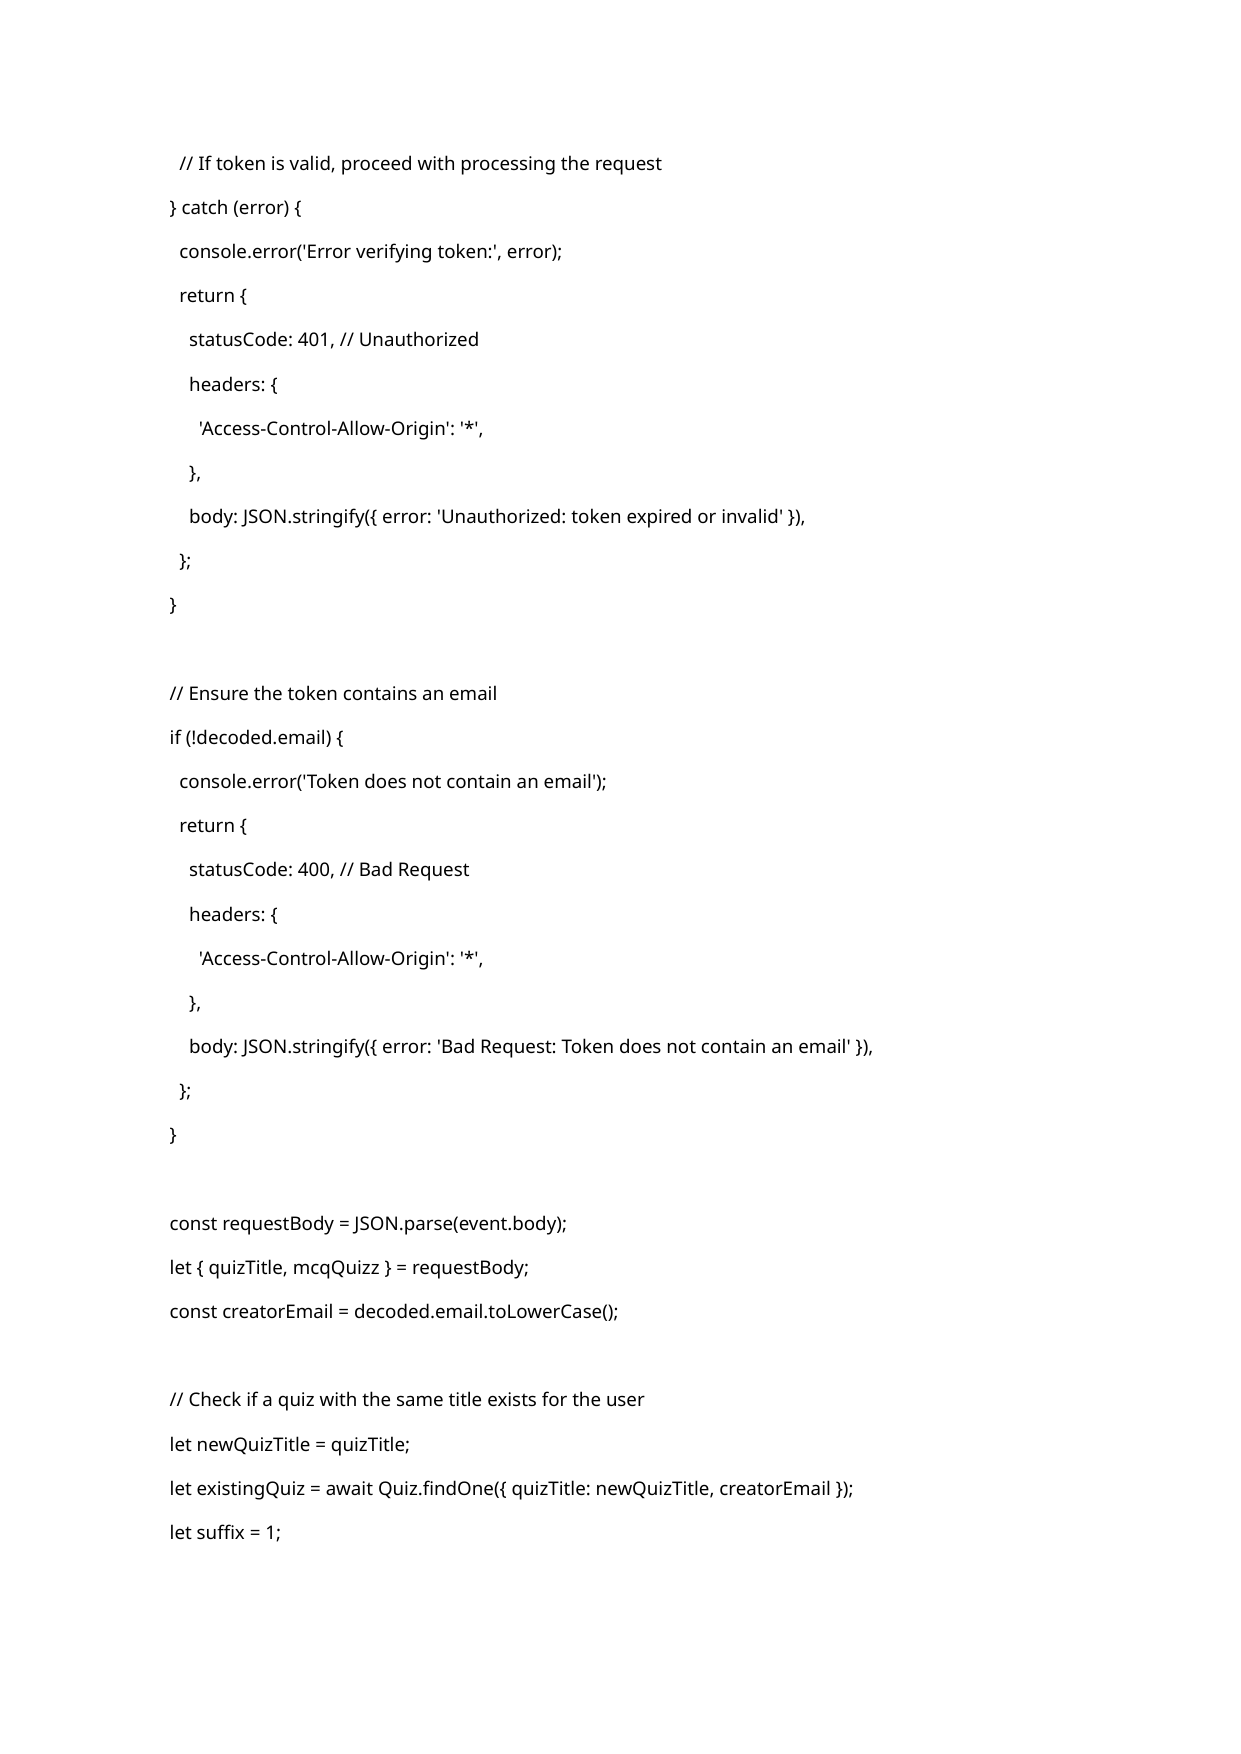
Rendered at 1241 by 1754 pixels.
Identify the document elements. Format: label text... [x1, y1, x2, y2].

text headers: { [150, 371, 1090, 396]
text const creatorEmail = decoded.email.toLowerCase(); [150, 1298, 1090, 1324]
text let newQuizTitle = quizTitle; [150, 1431, 1090, 1456]
text console.error('Error verifying token:', error); [150, 238, 1090, 264]
text const requestBody = JSON.parse(event.body); [150, 1210, 1090, 1236]
text body: JSON.stringify({ error: 'Unauthorized: token expired or invalid' }), [150, 503, 1090, 529]
text } catch (error) { [150, 194, 1090, 220]
text 'Access-Control-Allow-Origin': '*', [150, 415, 1090, 441]
text // Ensure the token contains an email [150, 680, 1090, 706]
text headers: { [150, 901, 1090, 926]
text body: JSON.stringify({ error: 'Bad Request: Token does not contain an email' }), [150, 1033, 1090, 1059]
text // Check if a quiz with the same title exists for the user [150, 1387, 1090, 1412]
text console.error('Token does not contain an email'); [150, 768, 1090, 794]
text } [150, 1122, 1090, 1147]
text statusCode: 400, // Bad Request [150, 857, 1090, 882]
text } [150, 592, 1090, 617]
text let { quizTitle, mcqQuizz } = requestBody; [150, 1254, 1090, 1280]
text return { [150, 812, 1090, 838]
text return { [150, 282, 1090, 308]
text }; [150, 547, 1090, 573]
text statusCode: 401, // Unauthorized [150, 327, 1090, 352]
text }, [150, 459, 1090, 485]
text }, [150, 989, 1090, 1015]
text let suffix = 1; [150, 1519, 1090, 1545]
text let existingQuiz = await Quiz.findOne({ quizTitle: newQuizTitle, creatorEmail }); [150, 1475, 1090, 1501]
text 'Access-Control-Allow-Origin': '*', [150, 945, 1090, 971]
text }; [150, 1077, 1090, 1103]
text // If token is valid, proceed with processing the request [150, 150, 1090, 176]
text if (!decoded.email) { [150, 724, 1090, 750]
